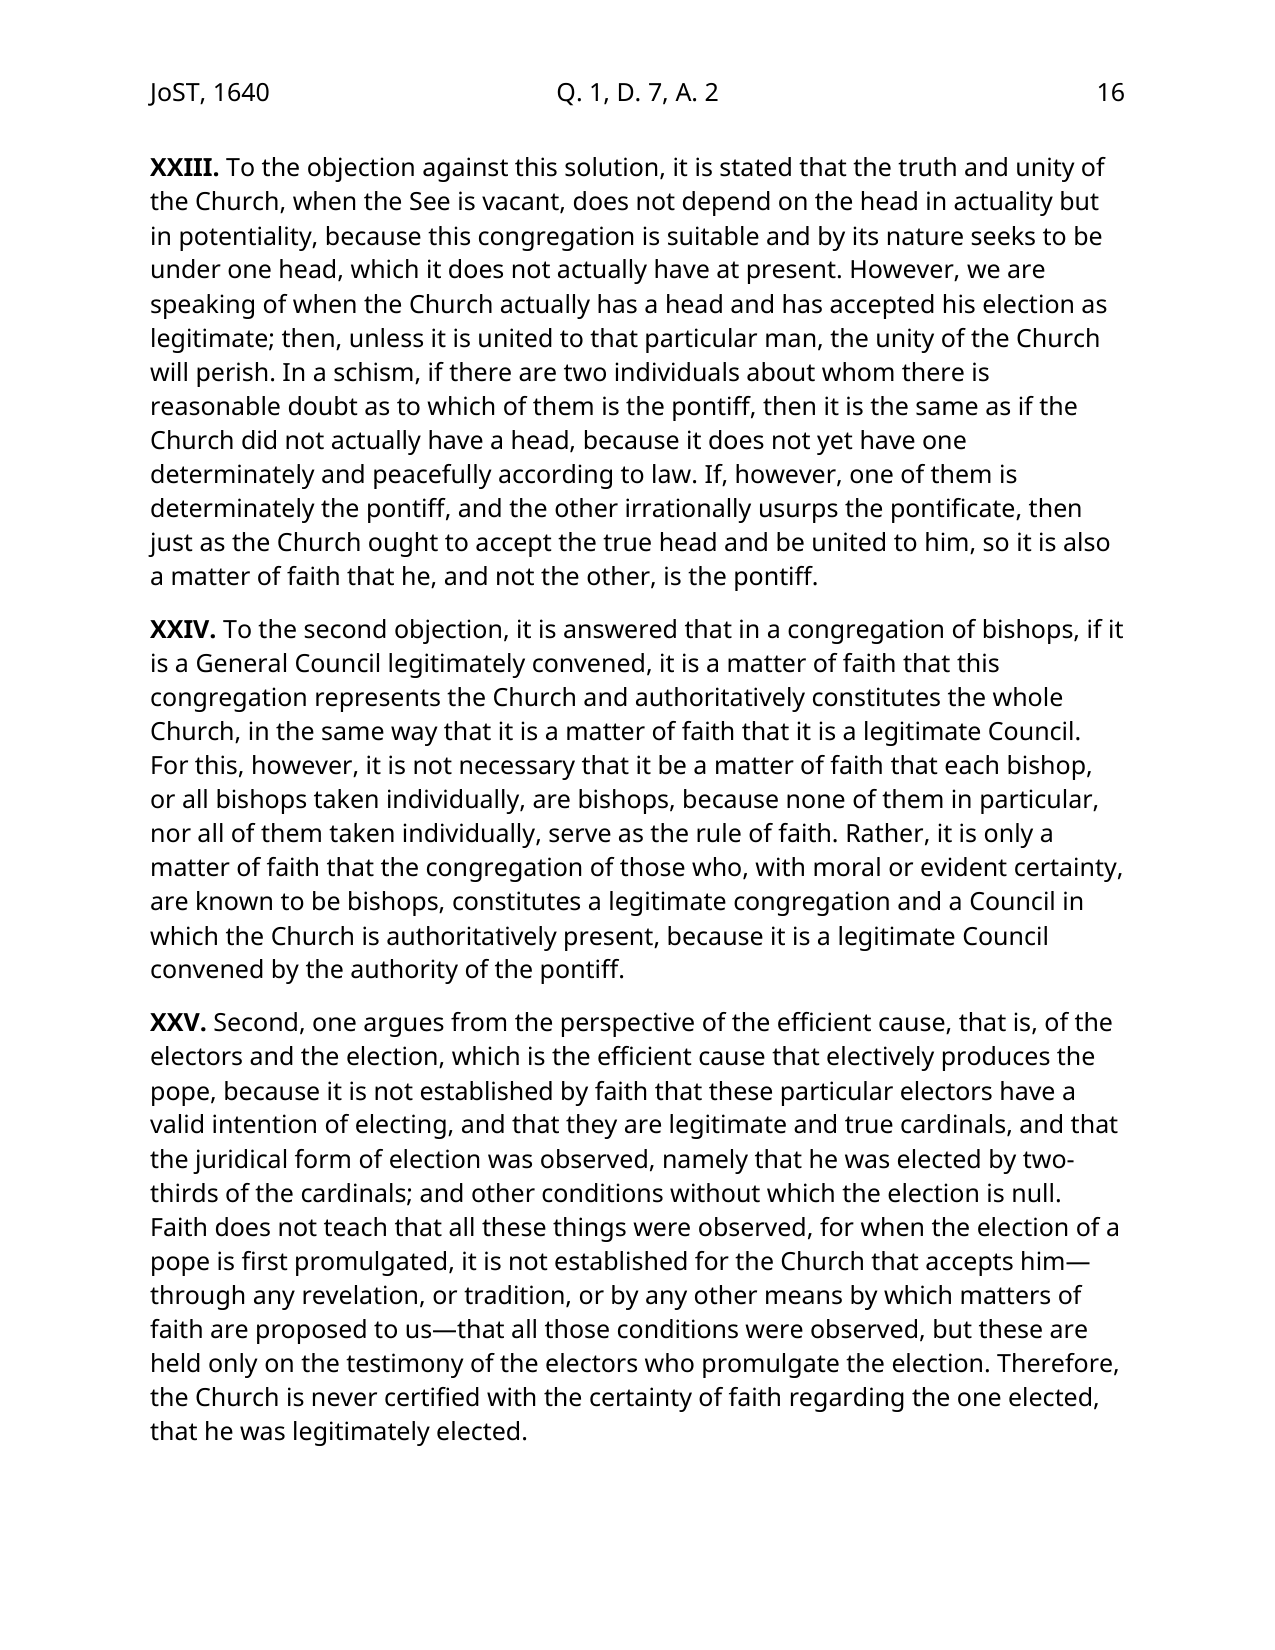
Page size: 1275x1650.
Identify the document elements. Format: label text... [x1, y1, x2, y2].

text XXIII. To the objection against this solution, it is stated that the truth and unity of the Church, when the See is vacant, does not depend on the head in actuality but in potentiality, because this congregation is suitable and by its nature seeks to be under one head, which it does not actually have at present. However, we are speaking of when the Church actually has a head and has accepted his election as legitimate; then, unless it is united to that particular man, the unity of the Church will perish. In a schism, if there are two individuals about whom there is reasonable doubt as to which of them is the pontiff, then it is the same as if the Church did not actually have a head, because it does not yet have one determinately and peacefully according to law. If, however, one of them is determinately the pontiff, and the other irrationally usurps the pontificate, then just as the Church ought to accept the true head and be united to him, so it is also a matter of faith that he, and not the other, is the pontiff. [150, 150, 1125, 593]
text XXIV. To the second objection, it is answered that in a congregation of bishops, if it is a General Council legitimately convened, it is a matter of faith that this congregation represents the Church and authoritatively constitutes the whole Church, in the same way that it is a matter of faith that it is a legitimate Council. For this, however, it is not necessary that it be a matter of faith that each bishop, or all bishops taken individually, are bishops, because none of them in particular, nor all of them taken individually, serve as the rule of faith. Rather, it is only a matter of faith that the congregation of those who, with moral or evident certainty, are known to be bishops, constitutes a legitimate congregation and a Council in which the Church is authoritatively present, because it is a legitimate Council convened by the authority of the pontiff. [150, 612, 1125, 986]
text XXV. Second, one argues from the perspective of the efficient cause, that is, of the electors and the election, which is the efficient cause that electively produces the pope, because it is not established by faith that these particular electors have a valid intention of electing, and that they are legitimate and true cardinals, and that the juridical form of election was observed, namely that he was elected by two-thirds of the cardinals; and other conditions without which the election is null. Faith does not teach that all these things were observed, for when the election of a pope is first promulgated, it is not established for the Church that accepts him—through any revelation, or tradition, or by any other means by which matters of faith are proposed to us—that all those conditions were observed, but these are held only on the testimony of the electors who promulgate the election. Therefore, the Church is never certified with the certainty of faith regarding the one elected, that he was legitimately elected. [150, 1005, 1125, 1448]
